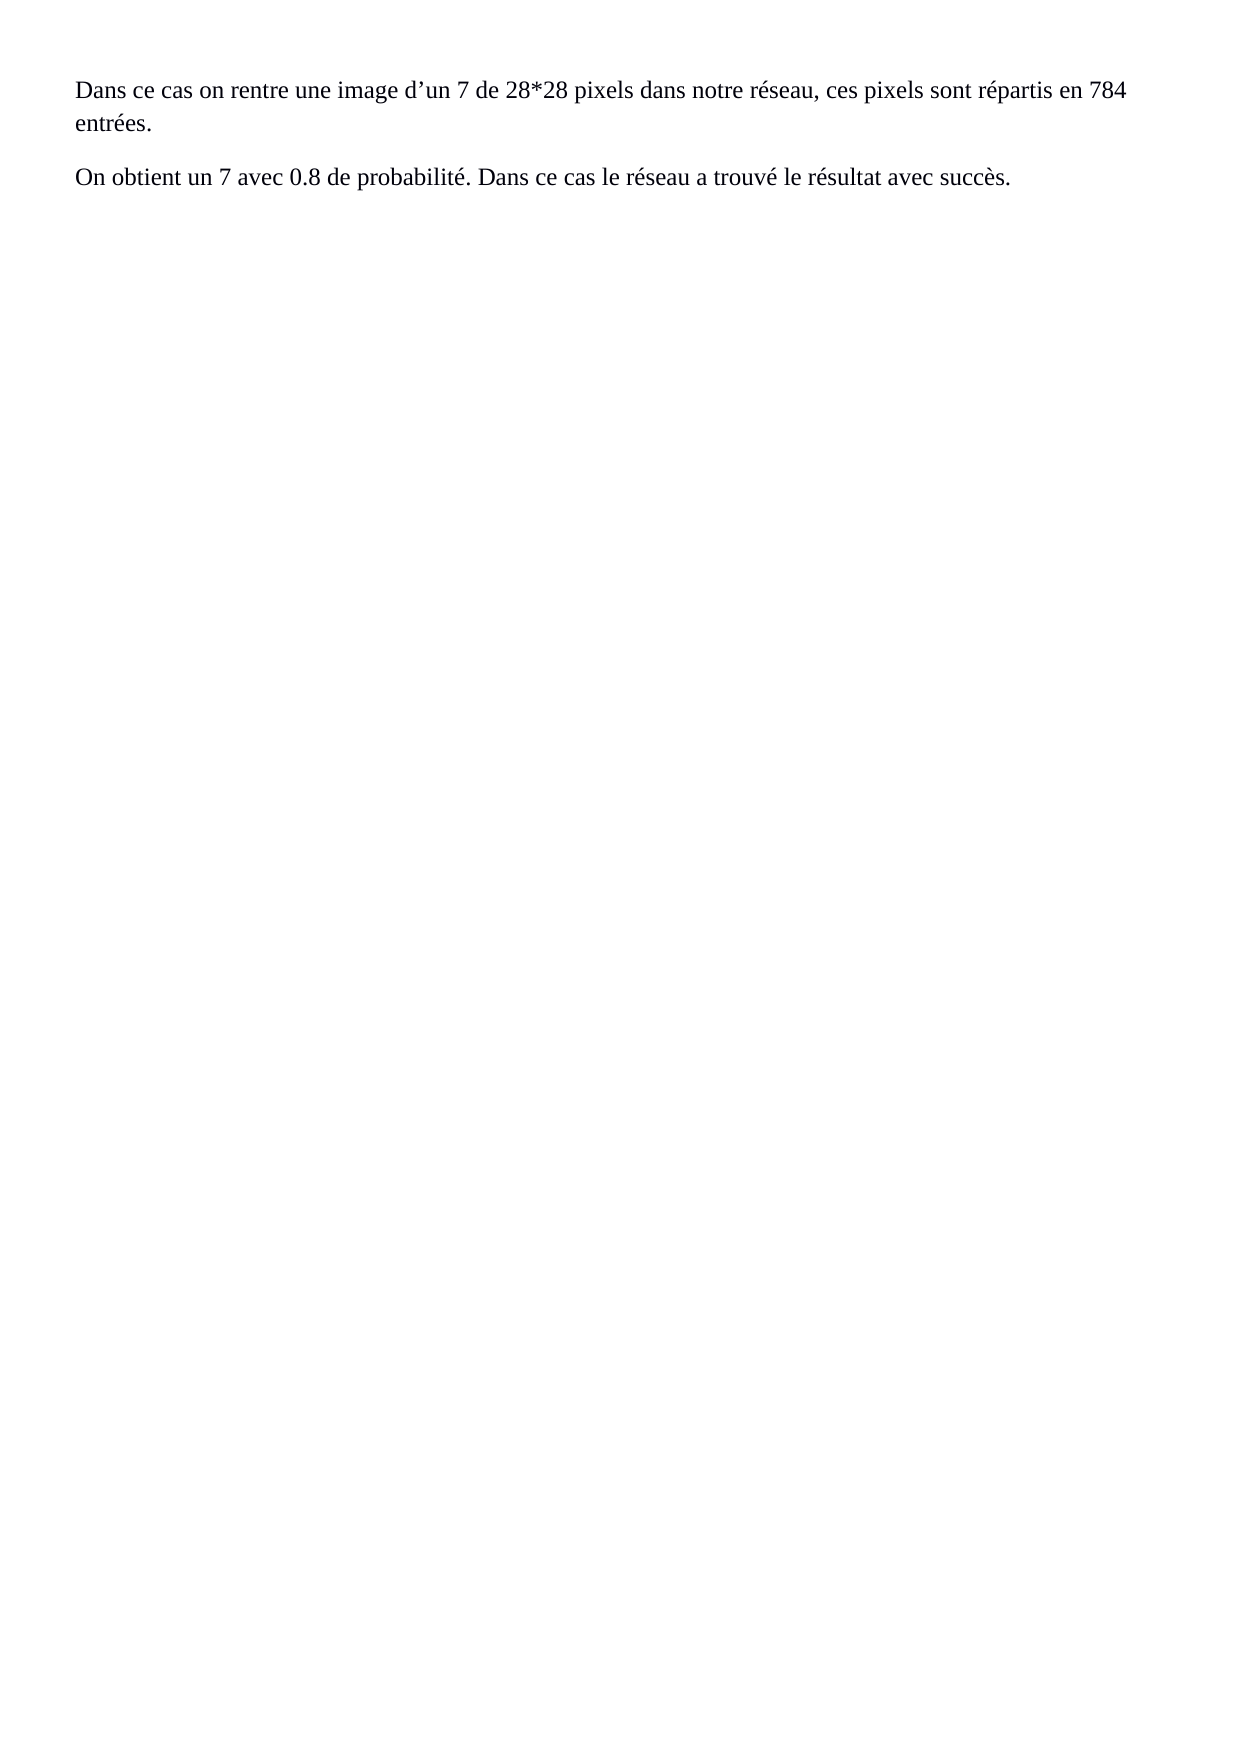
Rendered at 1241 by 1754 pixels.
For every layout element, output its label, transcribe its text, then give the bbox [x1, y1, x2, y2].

text Dans ce cas on rentre une image d’un 7 de 28*28 pixels dans notre réseau, ces pixels sont répartis en 784 entrées. [75, 75, 1165, 137]
text On obtient un 7 avec 0.8 de probabilité. Dans ce cas le réseau a trouvé le résultat avec succès. [75, 162, 1165, 191]
